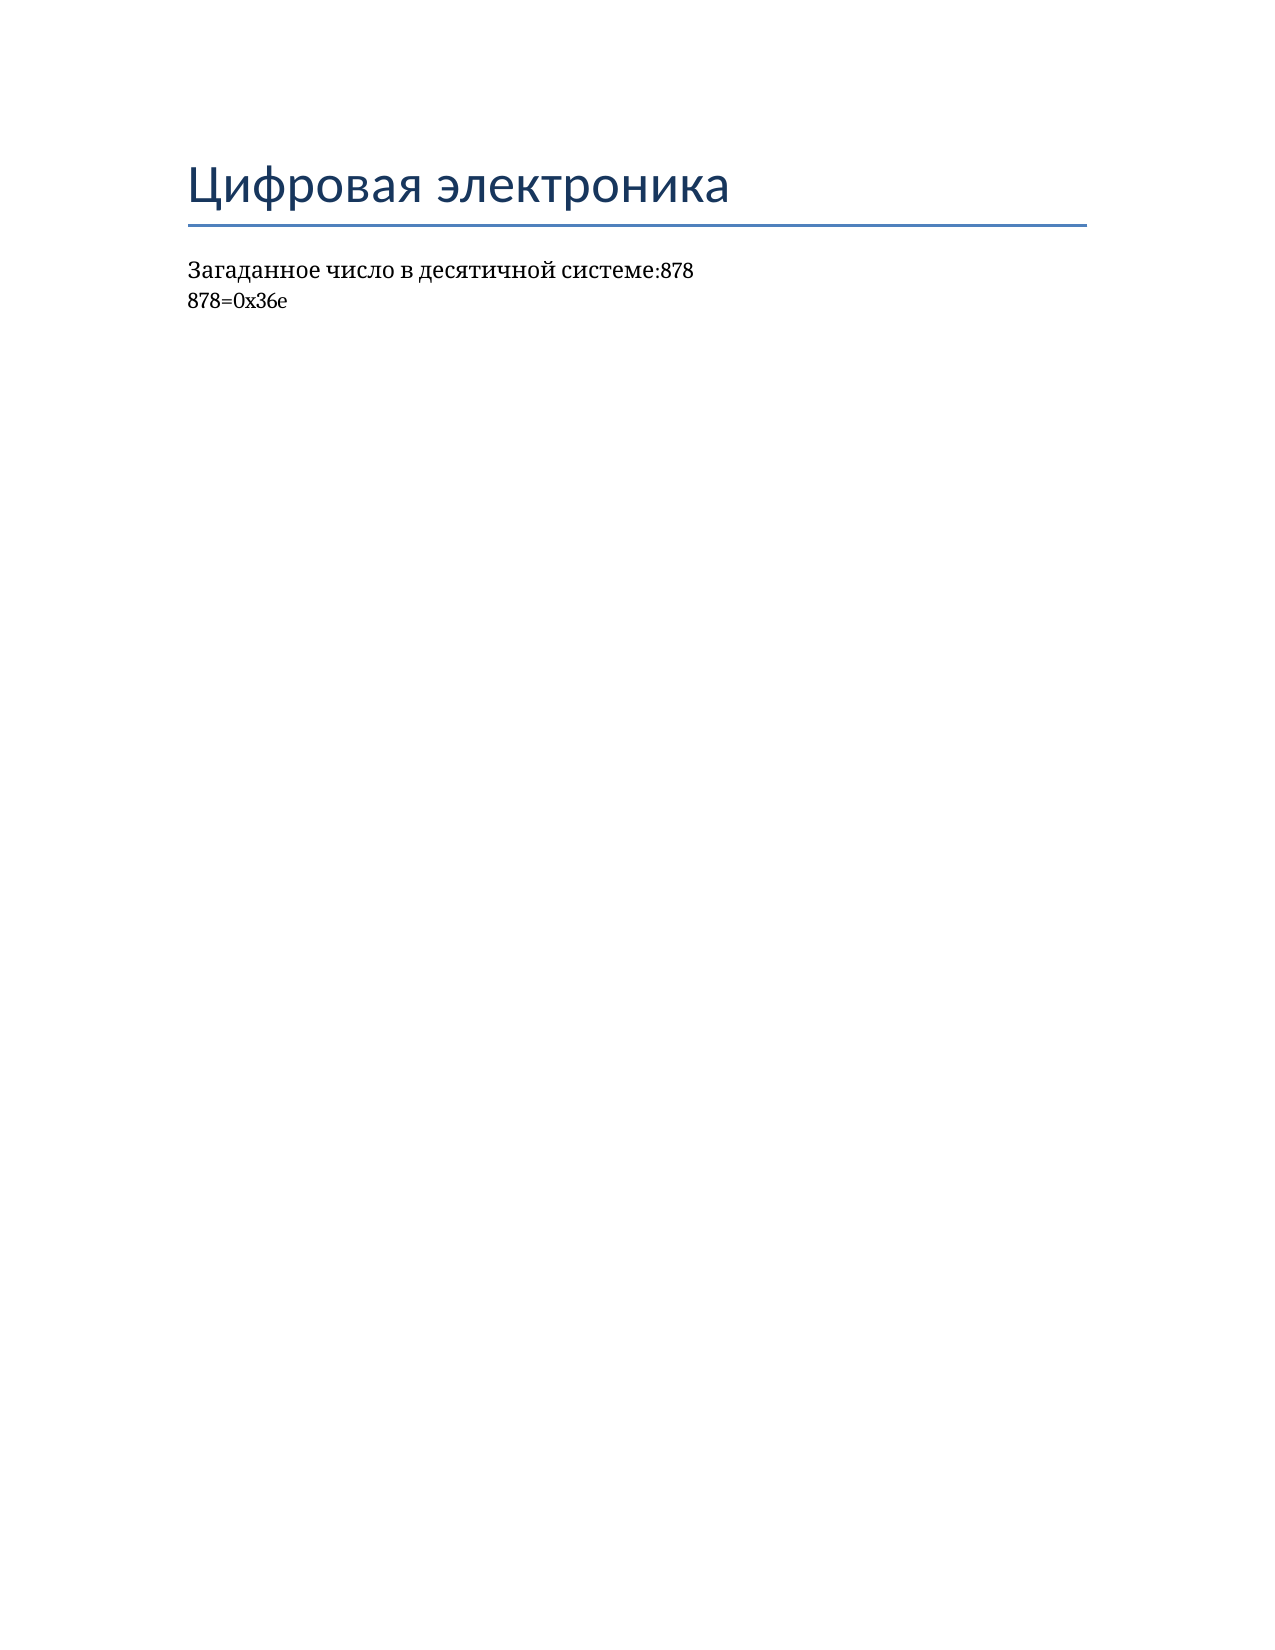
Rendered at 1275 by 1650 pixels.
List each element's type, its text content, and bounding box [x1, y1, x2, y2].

title Цифровая электроника [187, 150, 1087, 227]
text Загаданное число в десятичной системе:878 878=0x36e [187, 258, 1087, 314]
